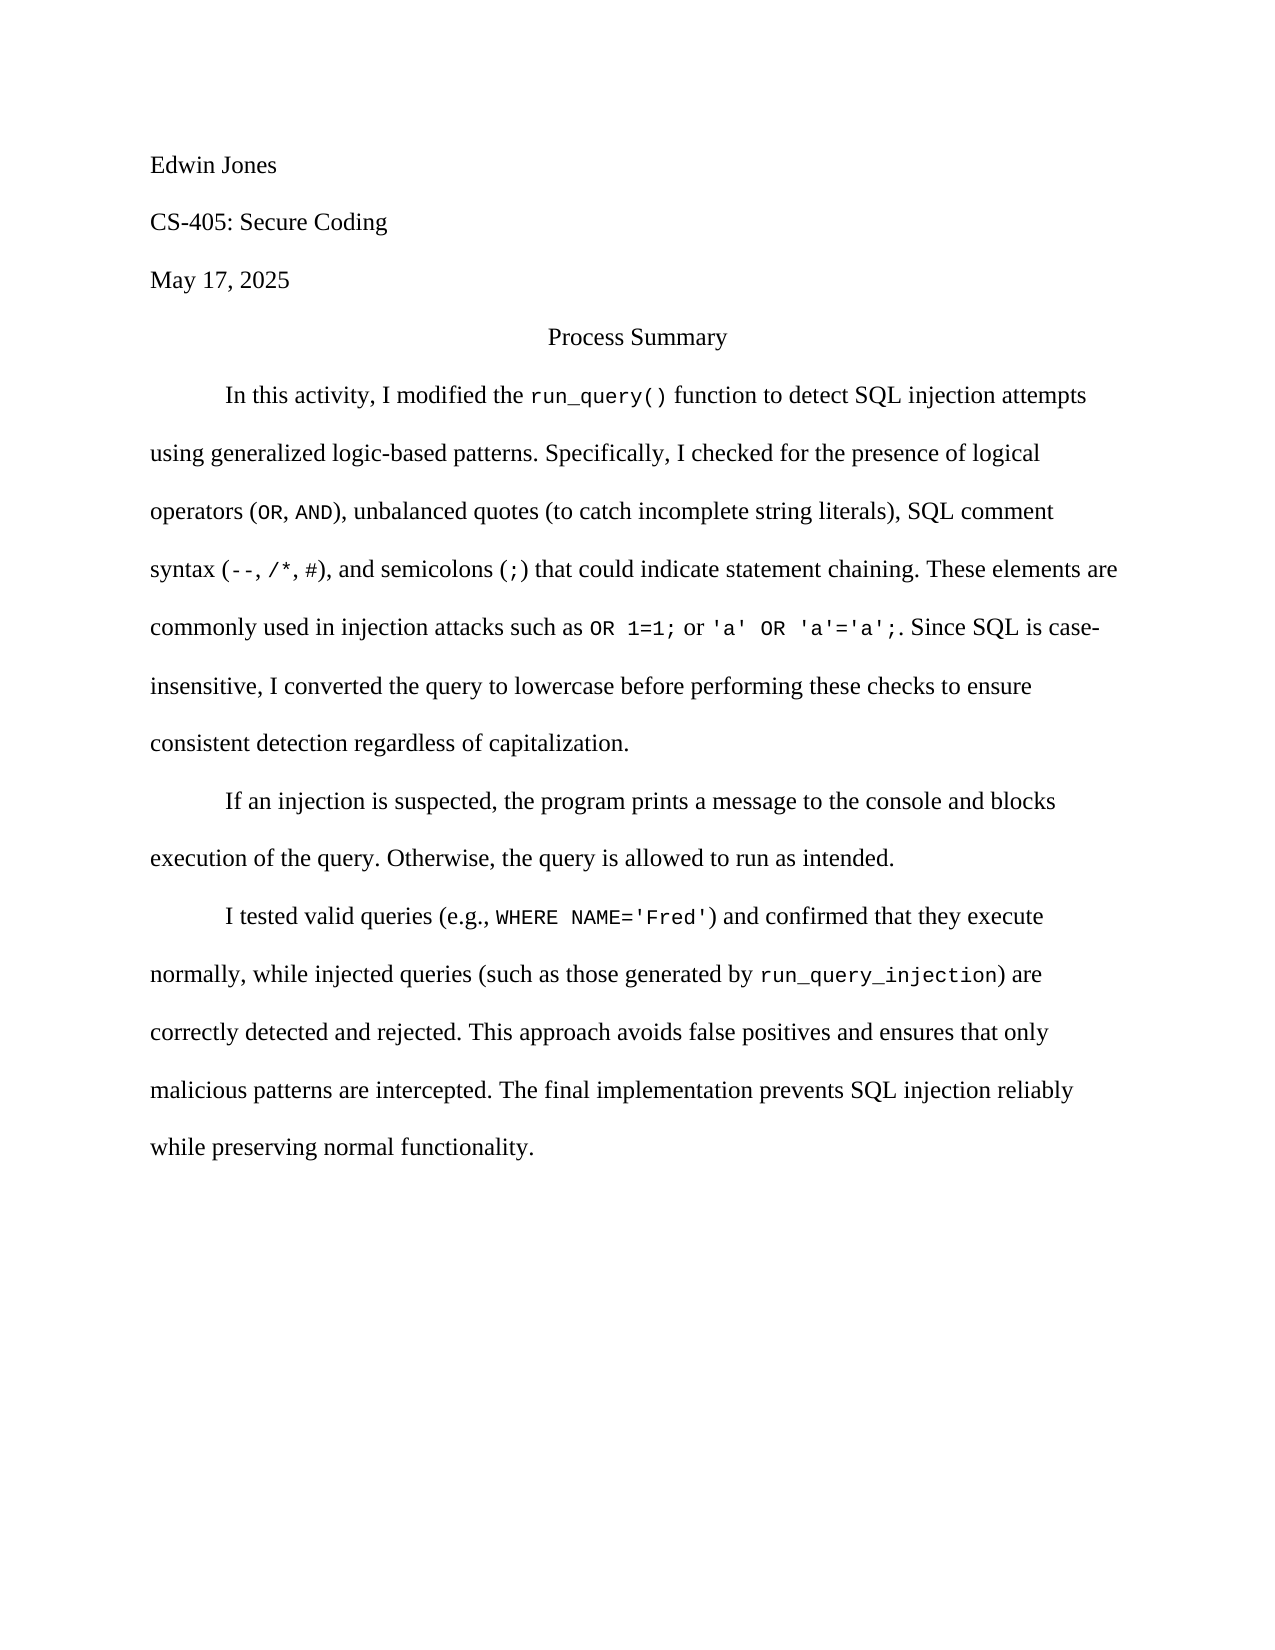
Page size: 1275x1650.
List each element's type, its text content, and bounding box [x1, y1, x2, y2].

text Process Summary [150, 322, 1125, 351]
text In this activity, I modified the run_query() function to detect SQL injection attempts using generalized logic-based patterns. Specifically, I checked for the presence of logical operators (OR, AND), unbalanced quotes (to catch incomplete string literals), SQL comment syntax (--, /*, #), and semicolons (;) that could indicate statement chaining. These elements are commonly used in injection attacks such as OR 1=1; or 'a' OR 'a'='a';. Since SQL is case-insensitive, I converted the query to lowercase before performing these checks to ensure consistent detection regardless of capitalization. [150, 380, 1125, 757]
text Edwin Jones [150, 150, 1125, 179]
text If an injection is suspected, the program prints a message to the console and blocks execution of the query. Otherwise, the query is allowed to run as intended. [150, 786, 1125, 872]
text I tested valid queries (e.g., WHERE NAME='Fred') and confirmed that they execute normally, while injected queries (such as those generated by run_query_injection) are correctly detected and rejected. This approach avoids false positives and ensures that only malicious patterns are intercepted. The final implementation prevents SQL injection reliably while preserving normal functionality. [150, 901, 1125, 1161]
text May 17, 2025 [150, 265, 1125, 294]
text CS-405: Secure Coding [150, 207, 1125, 236]
